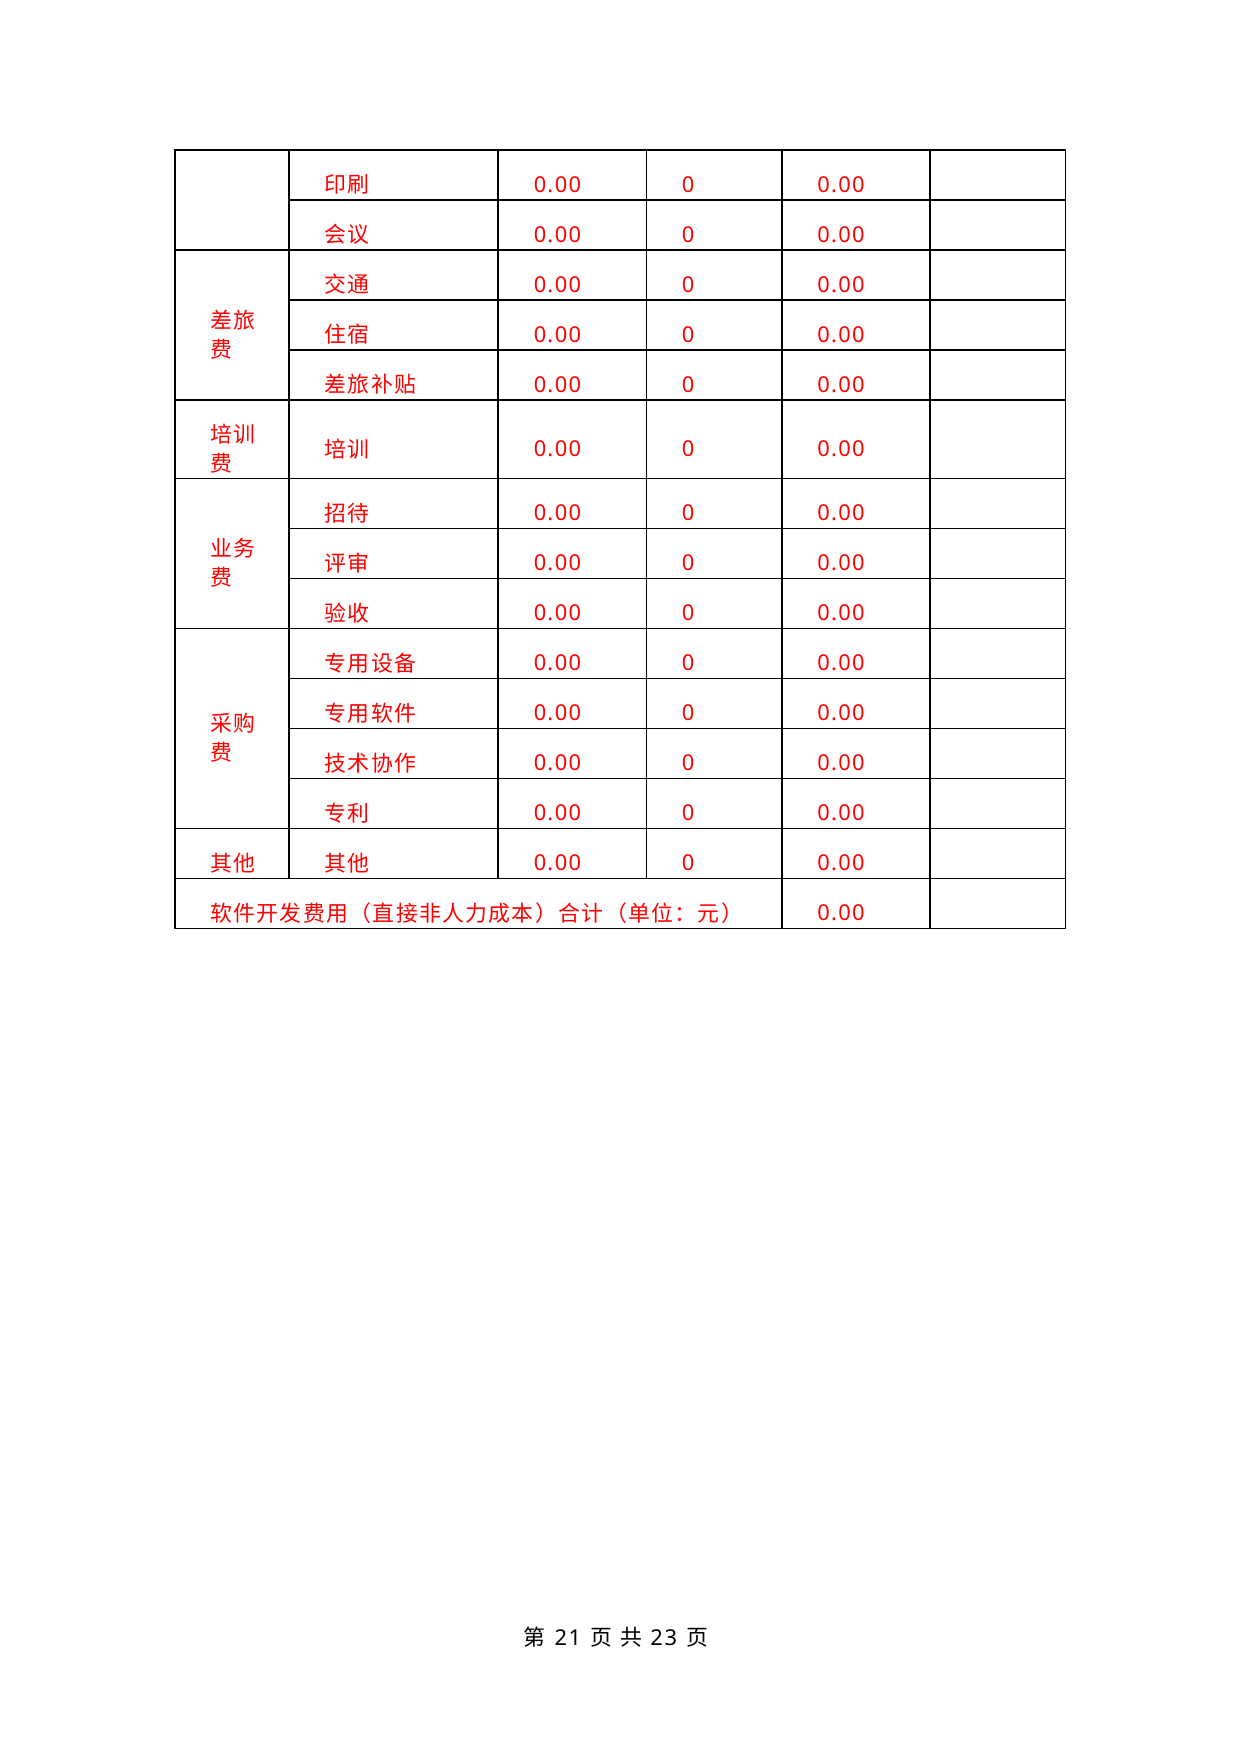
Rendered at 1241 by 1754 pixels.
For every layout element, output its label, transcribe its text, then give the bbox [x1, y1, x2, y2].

table_cell [931, 151, 1065, 199]
table_cell 0 [647, 151, 781, 199]
table_cell 差旅费 [176, 251, 288, 399]
table_cell 0.00 [783, 151, 929, 199]
table_cell 业务费 [176, 478, 288, 627]
table_cell [931, 351, 1065, 399]
table_cell 0.00 [499, 251, 645, 299]
table_cell [931, 201, 1065, 249]
table_cell 0.00 [783, 628, 929, 677]
table_cell 0.00 [783, 828, 929, 877]
table_cell 0 [647, 301, 781, 349]
table_cell [931, 528, 1065, 577]
table_cell 0 [647, 478, 781, 527]
table_cell 0.00 [499, 528, 645, 577]
table_cell 采购费 [176, 628, 288, 827]
table_cell 0.00 [499, 828, 645, 877]
table_cell 0.00 [499, 628, 645, 677]
table_cell 0 [647, 678, 781, 727]
table_cell [931, 478, 1065, 527]
table_cell 0.00 [783, 401, 929, 477]
table_cell 0.00 [783, 201, 929, 249]
table_cell [931, 301, 1065, 349]
table_cell 0.00 [499, 678, 645, 727]
table_cell 培训 [290, 401, 497, 477]
table_cell 0 [647, 401, 781, 477]
table_cell 会议 [290, 201, 497, 249]
table_cell 0.00 [783, 778, 929, 827]
table_cell 0 [647, 351, 781, 399]
table_cell [931, 778, 1065, 827]
table_cell 0.00 [783, 301, 929, 349]
table_cell 差旅补贴 [290, 351, 497, 399]
table_cell [931, 728, 1065, 777]
table_cell 专利 [290, 778, 497, 827]
table_cell 0 [647, 628, 781, 677]
table_cell 专用软件 [290, 678, 497, 727]
table_cell 0.00 [783, 678, 929, 727]
table_cell 0.00 [499, 351, 645, 399]
table_cell 评审 [290, 528, 497, 577]
table_cell 0.00 [499, 478, 645, 527]
table_cell [931, 578, 1065, 627]
table_cell 0.00 [783, 578, 929, 627]
table_cell 其他 [176, 828, 288, 877]
table_cell 0.00 [783, 251, 929, 299]
table_cell 0.00 [783, 478, 929, 527]
table_cell 0.00 [499, 201, 645, 249]
table_cell [931, 628, 1065, 677]
table_cell 0.00 [783, 728, 929, 777]
table_cell 0 [647, 828, 781, 877]
table_cell 软件开发费用（直接非人力成本）合计（单位：元） [176, 878, 781, 927]
table_cell 0.00 [499, 728, 645, 777]
table_cell [931, 251, 1065, 299]
table_cell [931, 878, 1065, 927]
table_cell 验收 [290, 578, 497, 627]
table_cell 0 [647, 728, 781, 777]
table_cell 0.00 [499, 578, 645, 627]
table_cell [931, 678, 1065, 727]
table_cell 0 [647, 201, 781, 249]
table_cell 0.00 [783, 878, 929, 927]
table_cell 住宿 [290, 301, 497, 349]
table_cell 0.00 [499, 401, 645, 477]
table_cell 0.00 [499, 778, 645, 827]
table_cell 0 [647, 251, 781, 299]
table_cell 0.00 [783, 351, 929, 399]
table_cell 0.00 [499, 151, 645, 199]
table_cell 技术协作 [290, 728, 497, 777]
table_cell 其他 [290, 828, 497, 877]
table_cell 印刷 [290, 151, 497, 199]
table_cell 0.00 [499, 301, 645, 349]
table_cell 专用设备 [290, 628, 497, 677]
table_cell 0 [647, 528, 781, 577]
table_cell 招待 [290, 478, 497, 527]
table_cell 0 [647, 578, 781, 627]
table_cell [931, 828, 1065, 877]
table_cell 0.00 [783, 528, 929, 577]
table_cell [931, 401, 1065, 477]
table_cell 培训费 [176, 401, 288, 477]
table_cell 0 [647, 778, 781, 827]
table_cell 交通 [290, 251, 497, 299]
